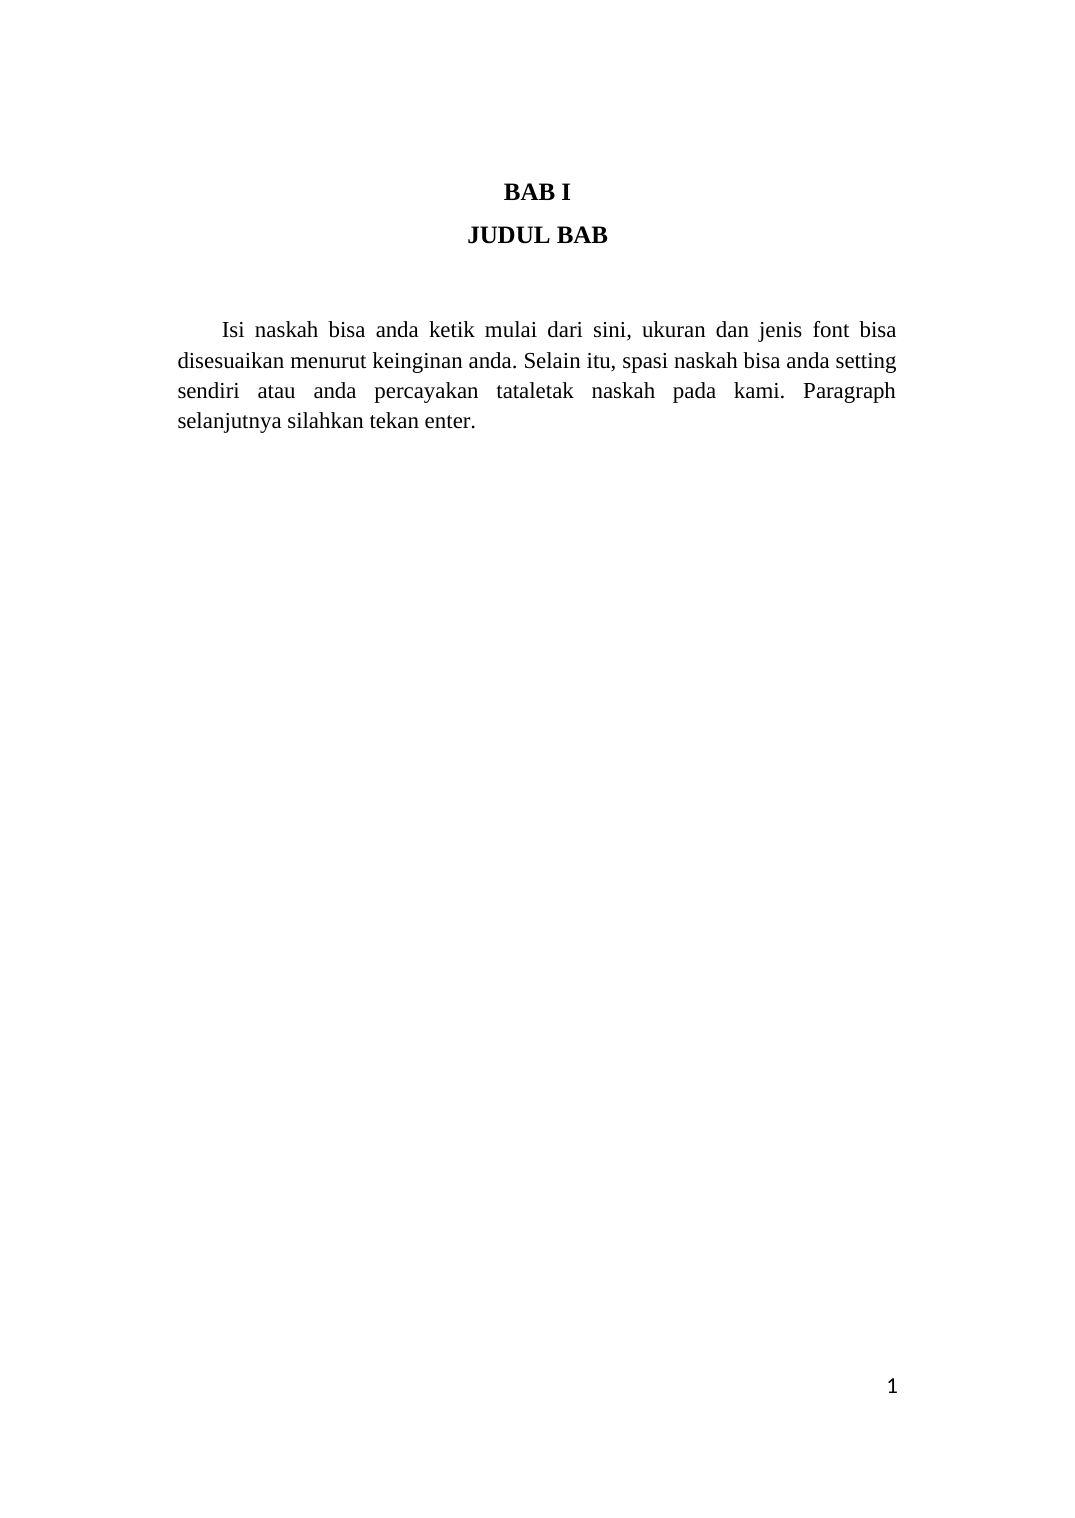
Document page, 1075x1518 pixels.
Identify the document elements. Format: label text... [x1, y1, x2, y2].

text BAB I [177, 177, 898, 206]
text JUDUL BAB [177, 220, 898, 249]
text Isi naskah bisa anda ketik mulai dari sini, ukuran dan jenis font bisa disesuaikan menurut keinginan anda. Selain itu, spasi naskah bisa anda setting sendiri atau anda percayakan tataletak naskah pada kami. Paragraph selanjutnya silahkan tekan enter. [177, 316, 898, 433]
